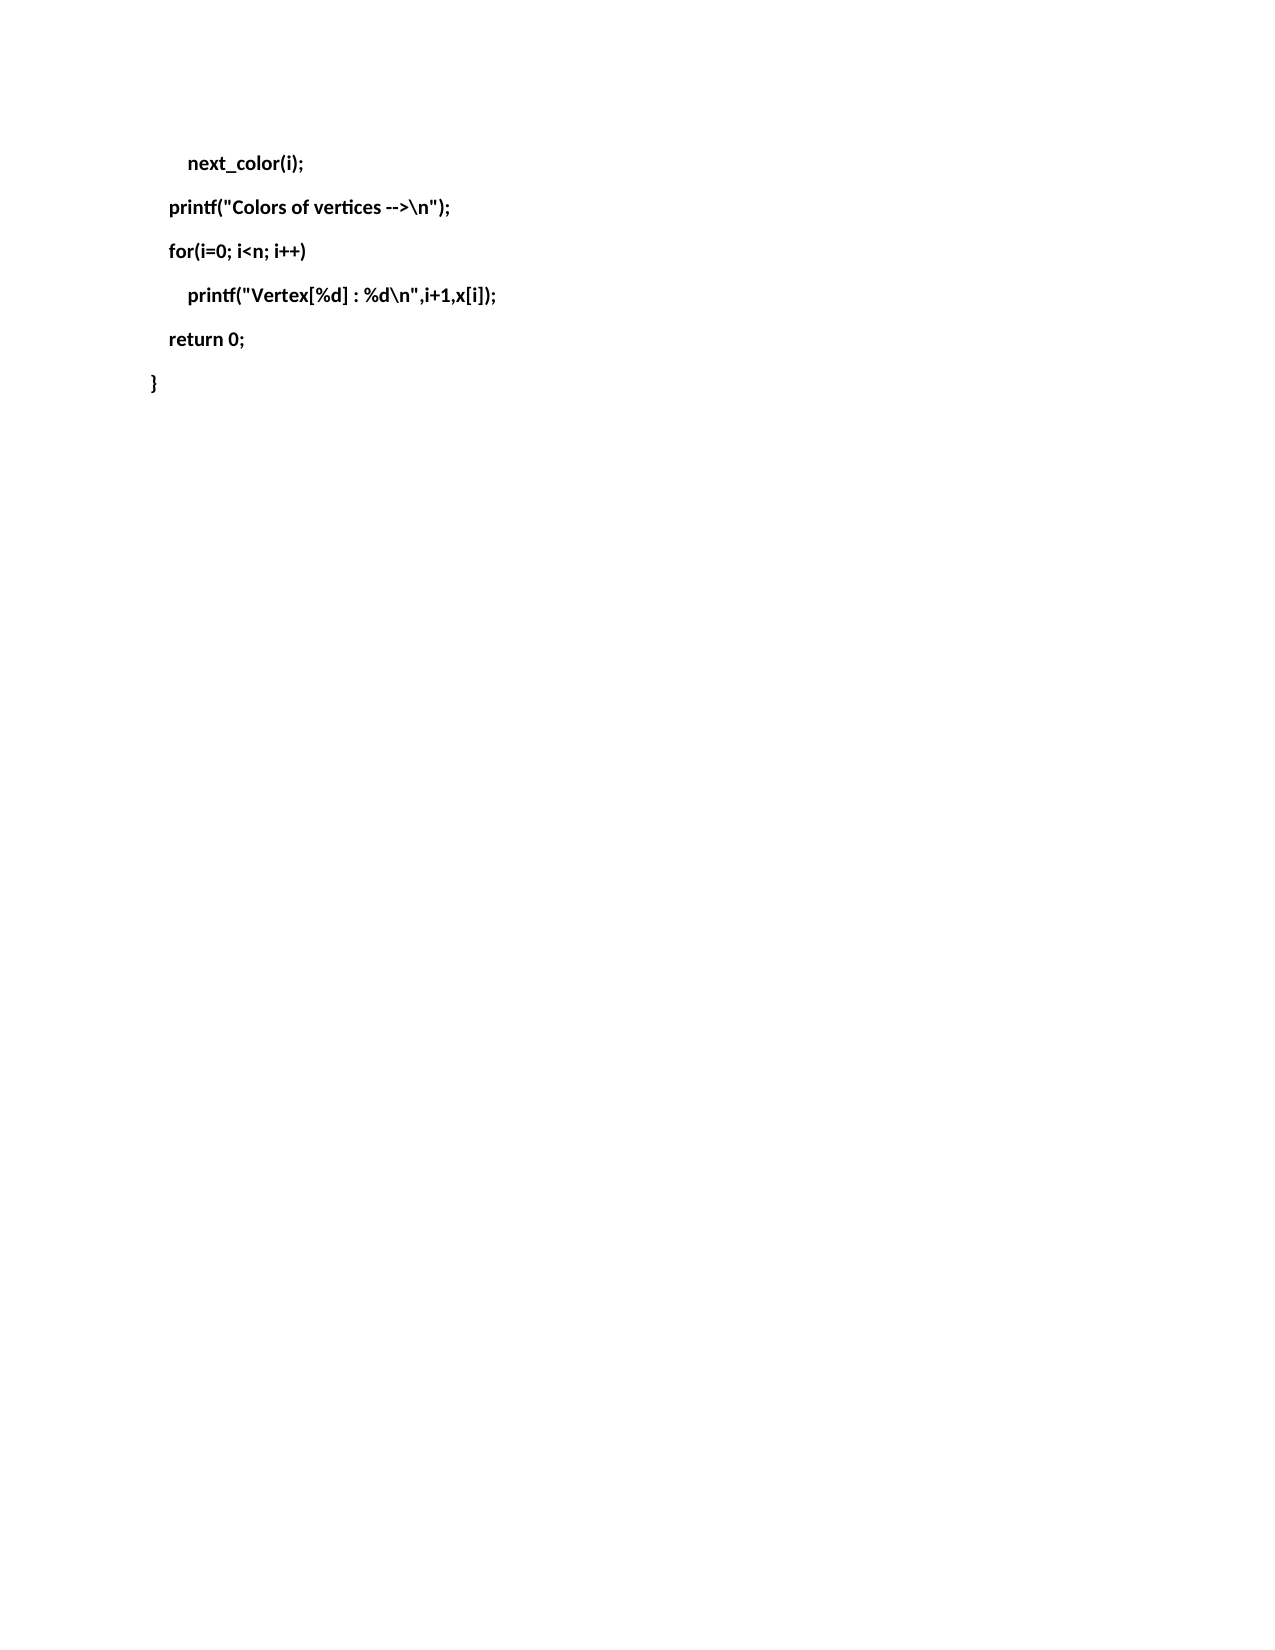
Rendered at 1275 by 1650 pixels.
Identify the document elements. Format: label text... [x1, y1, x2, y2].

text next_color(i); [150, 150, 1125, 175]
text printf("Colors of vertices -->\n"); [150, 194, 1125, 219]
text for(i=0; i<n; i++) [150, 238, 1125, 263]
text } [150, 370, 1125, 396]
text printf("Vertex[%d] : %d\n",i+1,x[i]); [150, 282, 1125, 308]
text return 0; [150, 326, 1125, 352]
